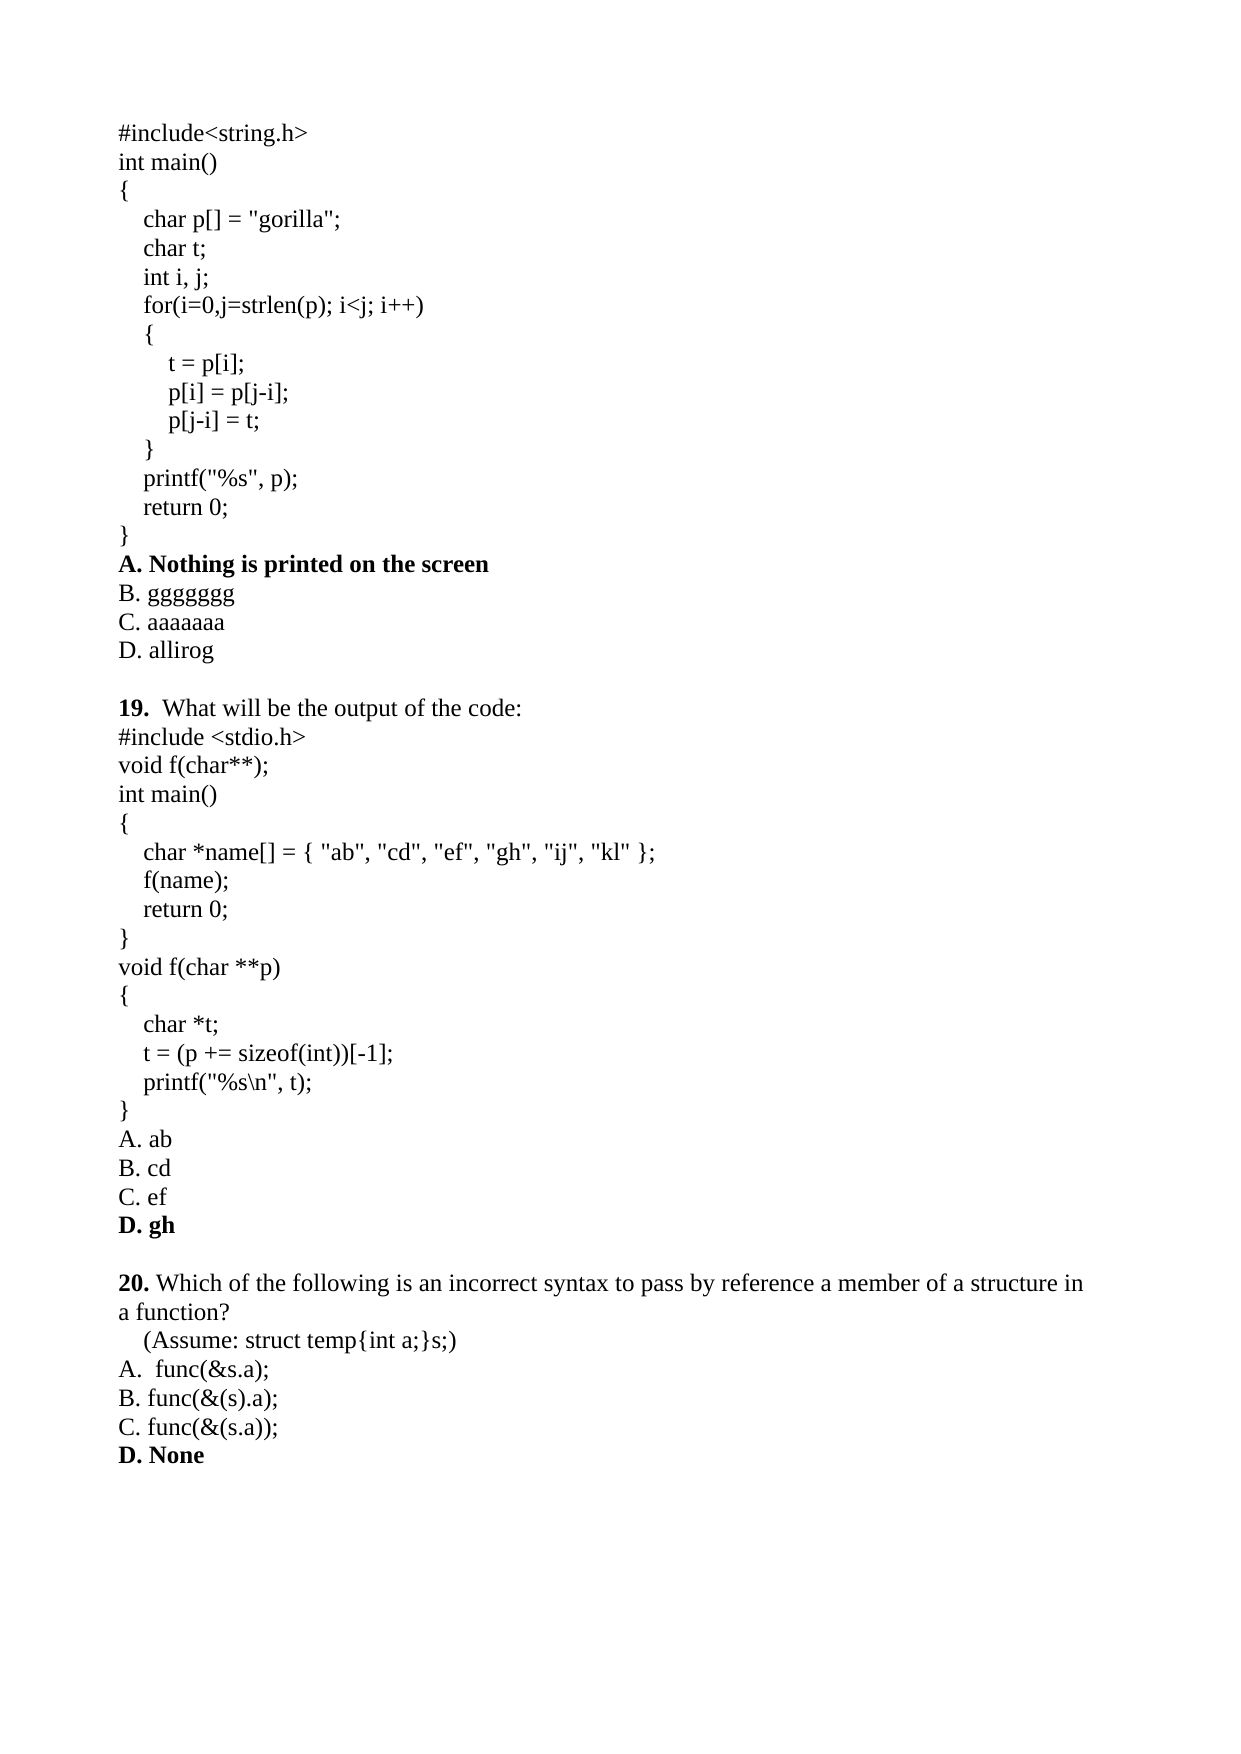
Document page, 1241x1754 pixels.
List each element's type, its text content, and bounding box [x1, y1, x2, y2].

text A. ab [118, 1124, 1122, 1153]
text printf("%s", p); [118, 463, 1122, 492]
text C. func(&(s.a)); [118, 1412, 1122, 1441]
text { [118, 176, 1122, 204]
text int i, j; [118, 262, 1122, 291]
text return 0; [118, 492, 1122, 521]
text D. allirog [118, 636, 1122, 664]
text { [118, 981, 1122, 1009]
text D. None [118, 1441, 1122, 1469]
text t = p[i]; [118, 348, 1122, 377]
text } [118, 434, 1122, 463]
text } [118, 1096, 1122, 1124]
text C. ef [118, 1182, 1122, 1211]
text #include<string.h> [118, 118, 1122, 147]
text f(name); [118, 866, 1122, 894]
text D. gh [118, 1211, 1122, 1239]
text return 0; [118, 894, 1122, 923]
text for(i=0,j=strlen(p); i<j; i++) [118, 291, 1122, 319]
text char t; [118, 233, 1122, 262]
text printf("%s\n", t); [118, 1067, 1122, 1096]
text { [118, 808, 1122, 837]
text char *t; [118, 1009, 1122, 1038]
text 20. Which of the following is an incorrect syntax to pass by reference a member of a structure in a function? [118, 1268, 1122, 1326]
text A. func(&s.a); [118, 1354, 1122, 1383]
text char p[] = "gorilla"; [118, 204, 1122, 233]
text p[j-i] = t; [118, 406, 1122, 434]
text A. Nothing is printed on the screen [118, 549, 1122, 578]
text 19. What will be the output of the code: [118, 693, 1122, 722]
text } [118, 521, 1122, 549]
text C. aaaaaaa [118, 607, 1122, 636]
text p[i] = p[j-i]; [118, 377, 1122, 406]
text B. cd [118, 1153, 1122, 1182]
text int main() [118, 147, 1122, 176]
text #include <stdio.h> [118, 722, 1122, 751]
text char *name[] = { "ab", "cd", "ef", "gh", "ij", "kl" }; [118, 837, 1122, 866]
text (Assume: struct temp{int a;}s;) [118, 1326, 1122, 1354]
text B. func(&(s).a); [118, 1383, 1122, 1412]
text void f(char**); [118, 751, 1122, 779]
text } [118, 923, 1122, 952]
text int main() [118, 779, 1122, 808]
text { [118, 319, 1122, 348]
text B. ggggggg [118, 578, 1122, 607]
text void f(char **p) [118, 952, 1122, 981]
text t = (p += sizeof(int))[-1]; [118, 1038, 1122, 1067]
